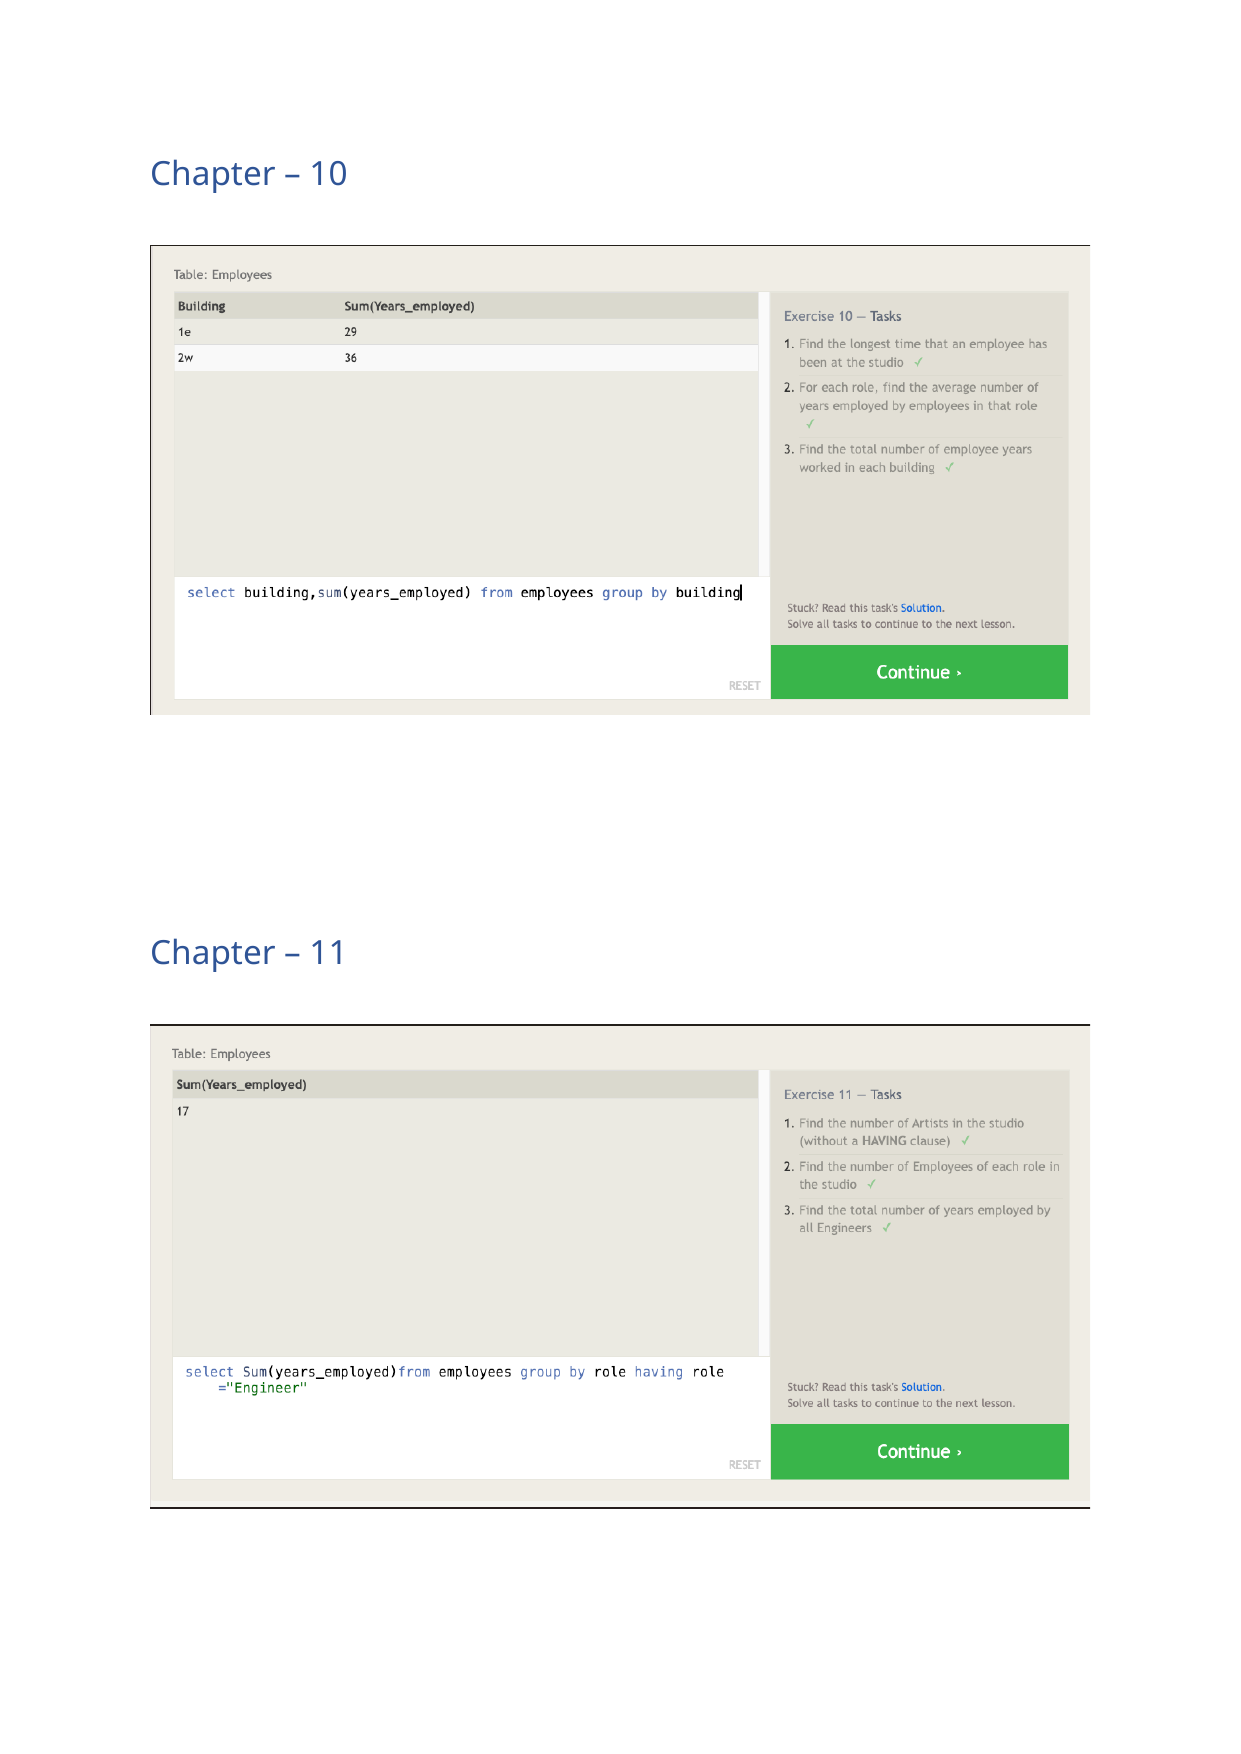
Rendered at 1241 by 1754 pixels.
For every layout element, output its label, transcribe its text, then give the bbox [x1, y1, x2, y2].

picture [150, 1024, 1091, 1509]
subtitle Chapter – 10 [150, 150, 1090, 195]
subtitle Chapter – 11 [150, 929, 1090, 974]
picture [150, 245, 1091, 715]
